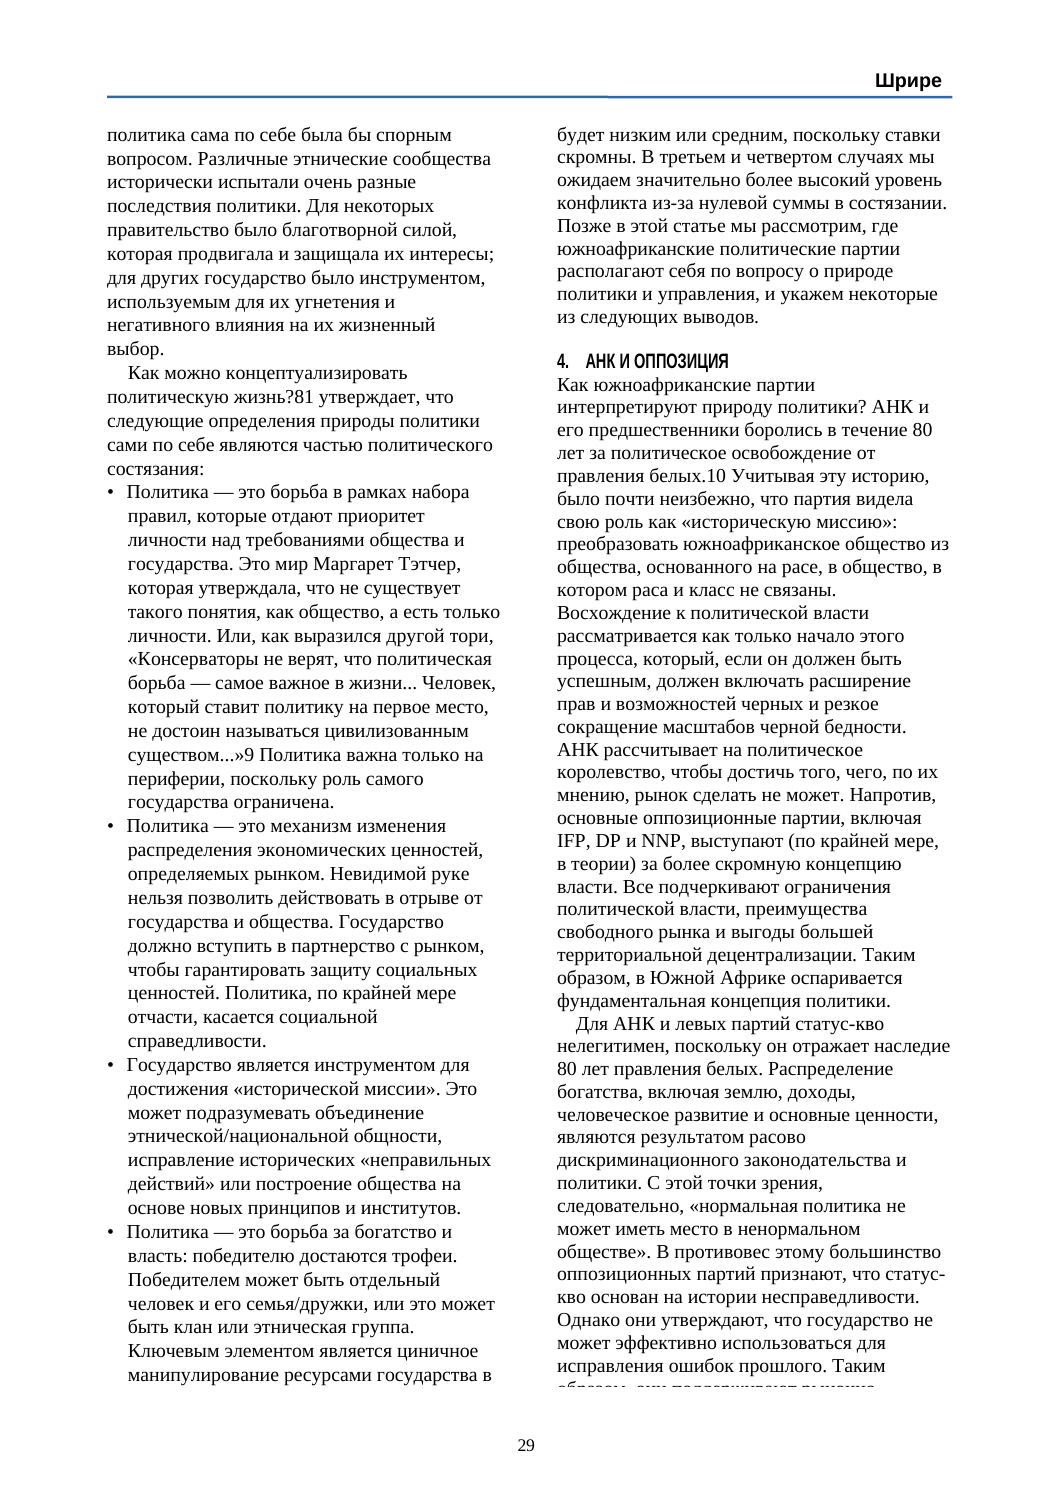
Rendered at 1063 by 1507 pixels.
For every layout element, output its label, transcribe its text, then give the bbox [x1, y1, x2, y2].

list АНК И ОППОЗИЦИЯ [557, 349, 952, 373]
text Как южноафриканские партии интерпретируют природу политики? АНК и его предшественники боролись в течение 80 лет за политическое освобождение от правления белых.10 Учитывая эту историю, было почти неизбежно, что партия видела свою роль как «историческую миссию»: преобразовать южноафриканское общество из общества, основанного на расе, в общество, в котором раса и класс не связаны. Восхождение к политической власти рассматривается как только начало этого процесса, который, если он должен быть успешным, должен включать расширение прав и возможностей черных и резкое сокращение масштабов черной бедности. АНК рассчитывает на политическое королевство, чтобы достичь того, чего, по их мнению, рынок сделать не может. Напротив, основные оппозиционные партии, включая IFP, DP и NNP, выступают (по крайней мере, в теории) за более скромную концепцию власти. Все подчеркивают ограничения политической власти, преимущества свободного рынка и выгоды большей территориальной децентрализации. Таким образом, в Южной Африке оспаривается фундаментальная концепция политики. [557, 373, 952, 1011]
list Политика — это механизм изменения распределения экономических ценностей, определяемых рынком. Невидимой руке нельзя позволить действовать в отрыве от государства и общества. Государство должно вступить в партнерство с рынком, чтобы гарантировать защиту социальных ценностей. Политика, по крайней мере отчасти, касается социальной справедливости. [107, 814, 503, 1052]
list Политика — это борьба за богатство и власть: победителю достаются трофеи. Победителем может быть отдельный человек и его семья/дружки, или это может быть клан или этническая группа. Ключевым элементом является циничное манипулирование ресурсами государства в узких личных интересах. Политика становится игрой с нулевой суммой. [107, 1220, 503, 1387]
list Государство является инструментом для достижения «исторической миссии». Это может подразумевать объединение этнической/национальной общности, исправление исторических «неправильных действий» или построение общества на основе новых принципов и институтов. [107, 1053, 503, 1219]
text 29 [517, 1435, 535, 1455]
list Политика — это борьба в рамках набора правил, которые отдают приоритет личности над требованиями общества и государства. Это мир Маргарет Тэтчер, которая утверждала, что не существует такого понятия, как общество, а есть только личности. Или, как выразился другой тори, «Консерваторы не верят, что политическая борьба — самое важное в жизни... Человек, который ставит политику на первое место, не достоин называться цивилизованным существом...»9 Политика важна только на периферии, поскольку роль самого государства ограничена. [107, 480, 503, 813]
text Шрире [875, 69, 942, 92]
text будет низким или средним, поскольку ставки скромны. В третьем и четвертом случаях мы ожидаем значительно более высокий уровень конфликта из-за нулевой суммы в состязании. Позже в этой статье мы рассмотрим, где южноафриканские политические партии располагают себя по вопросу о природе политики и управления, и укажем некоторые из следующих выводов. [557, 123, 952, 328]
text политика сама по себе была бы спорным вопросом. Различные этнические сообщества исторически испытали очень разные последствия политики. Для некоторых правительство было благотворной силой, которая продвигала и защищала их интересы; для других государство было инструментом, используемым для их угнетения и негативного влияния на их жизненный выбор. [107, 123, 503, 360]
text Для АНК и левых партий статус-кво нелегитимен, поскольку он отражает наследие 80 лет правления белых. Распределение богатства, включая землю, доходы, человеческое развитие и основные ценности, являются результатом расово дискриминационного законодательства и политики. С этой точки зрения, следовательно, «нормальная политика не может иметь место в ненормальном обществе». В противовес этому большинство оппозиционных партий признают, что статус-кво основан на истории несправедливости. Однако они утверждают, что государство не может эффективно использоваться для исправления ошибок прошлого. Таким образом, они поддерживают рыночно-ориентированную систему, которая, по их мнению, максимизирует темпы роста и, таким образом, со временем снизит общий уровень бедности и неравенства. [557, 1011, 952, 1387]
text Как можно концептуализировать политическую жизнь?81 утверждает, что следующие определения природы политики сами по себе являются частью политического состязания: [107, 361, 503, 479]
